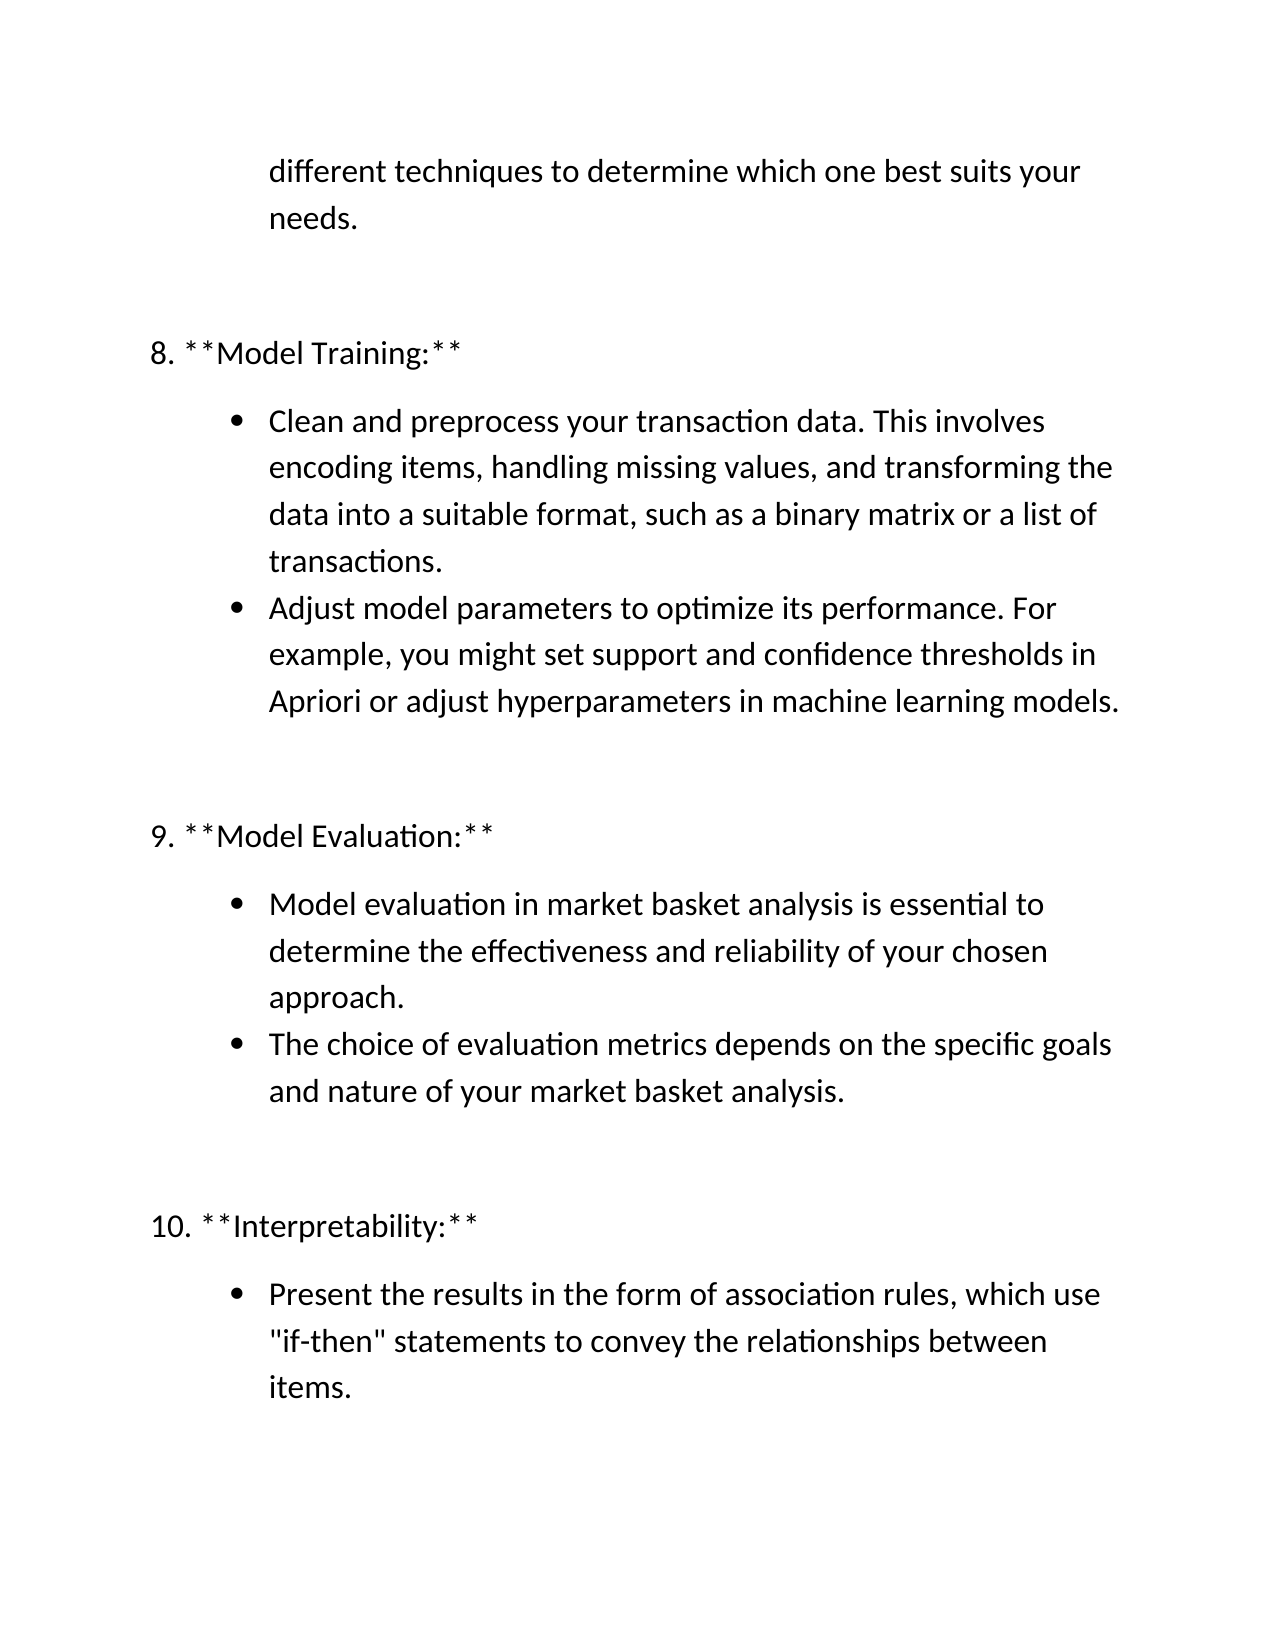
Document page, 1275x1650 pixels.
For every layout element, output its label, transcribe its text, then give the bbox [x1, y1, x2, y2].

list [231, 150, 1125, 237]
list The choice of evaluation metrics depends on the specific goals and nature of your market basket analysis. [231, 1023, 1125, 1111]
list Clean and preprocess your transaction data. This involves encoding items, handling missing values, and transforming the data into a suitable format, such as a binary matrix or a list of transactions. [231, 399, 1125, 581]
list 9. **Model Evaluation:** [150, 815, 1125, 856]
list 10. **Interpretability:** [150, 1205, 1125, 1246]
list Model evaluation in market basket analysis is essential to determine the effectiveness and reliability of your chosen approach. [231, 883, 1125, 1017]
list Adjust model parameters to optimize its performance. For example, you might set support and confidence thresholds in Apriori or adjust hyperparameters in machine learning models. [231, 587, 1125, 721]
list Present the results in the form of association rules, which use "if-then" statements to convey the relationships between items. [231, 1273, 1125, 1407]
list 8. **Model Training:** [150, 332, 1125, 373]
